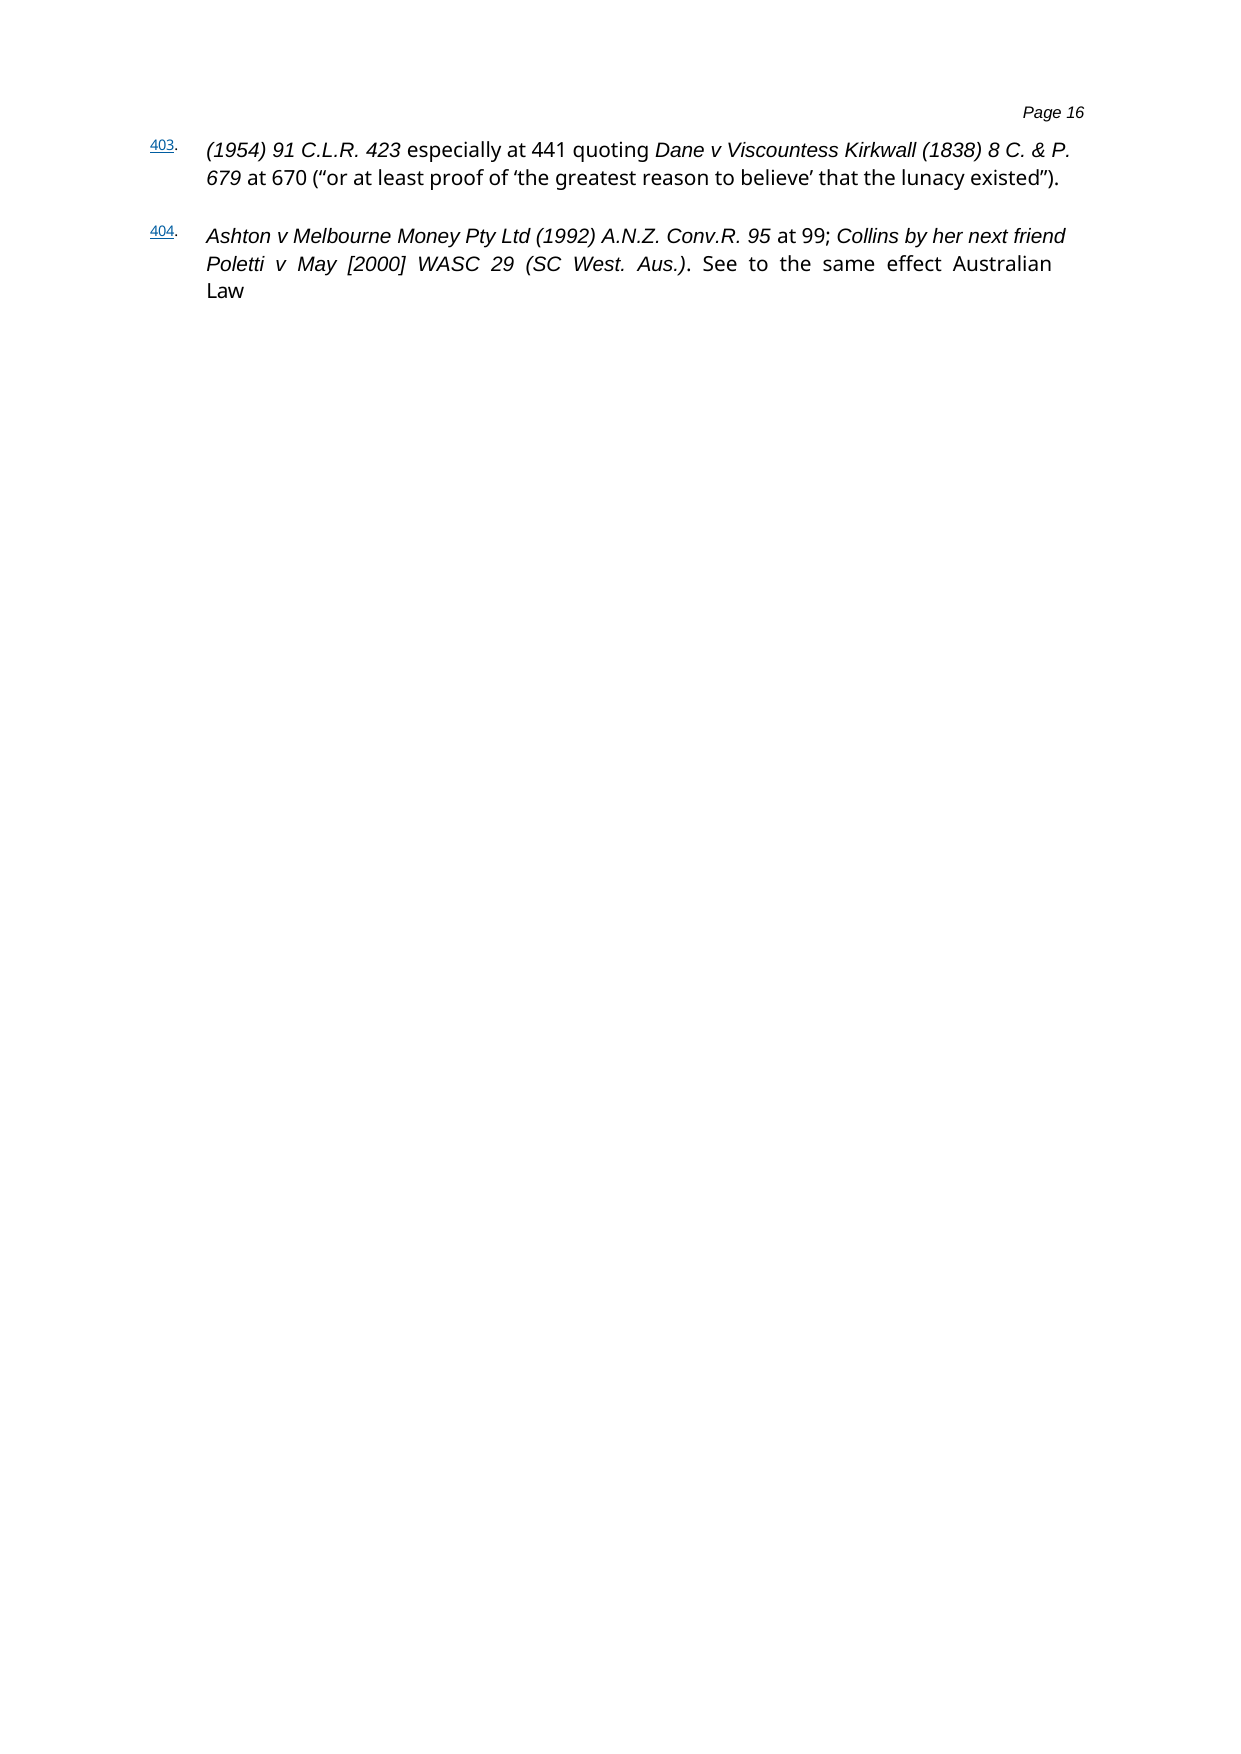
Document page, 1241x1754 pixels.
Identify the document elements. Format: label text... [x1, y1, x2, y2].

text 403. (1954) 91 C.L.R. 423 especially at 441 quoting Dane v Viscountess Kirkwall (1838) 8 C. & P. 679 at 670 (“or at least proof of ‘the greatest reason to believe’ that the lunacy existed”). [150, 135, 1090, 192]
text 404. Ashton v Melbourne Money Pty Ltd (1992) A.N.Z. Conv.R. 95 at 99; Collins by her next friend Poletti v May [2000] WASC 29 (SC West. Aus.). See to the same effect Australian Law [150, 221, 1090, 305]
